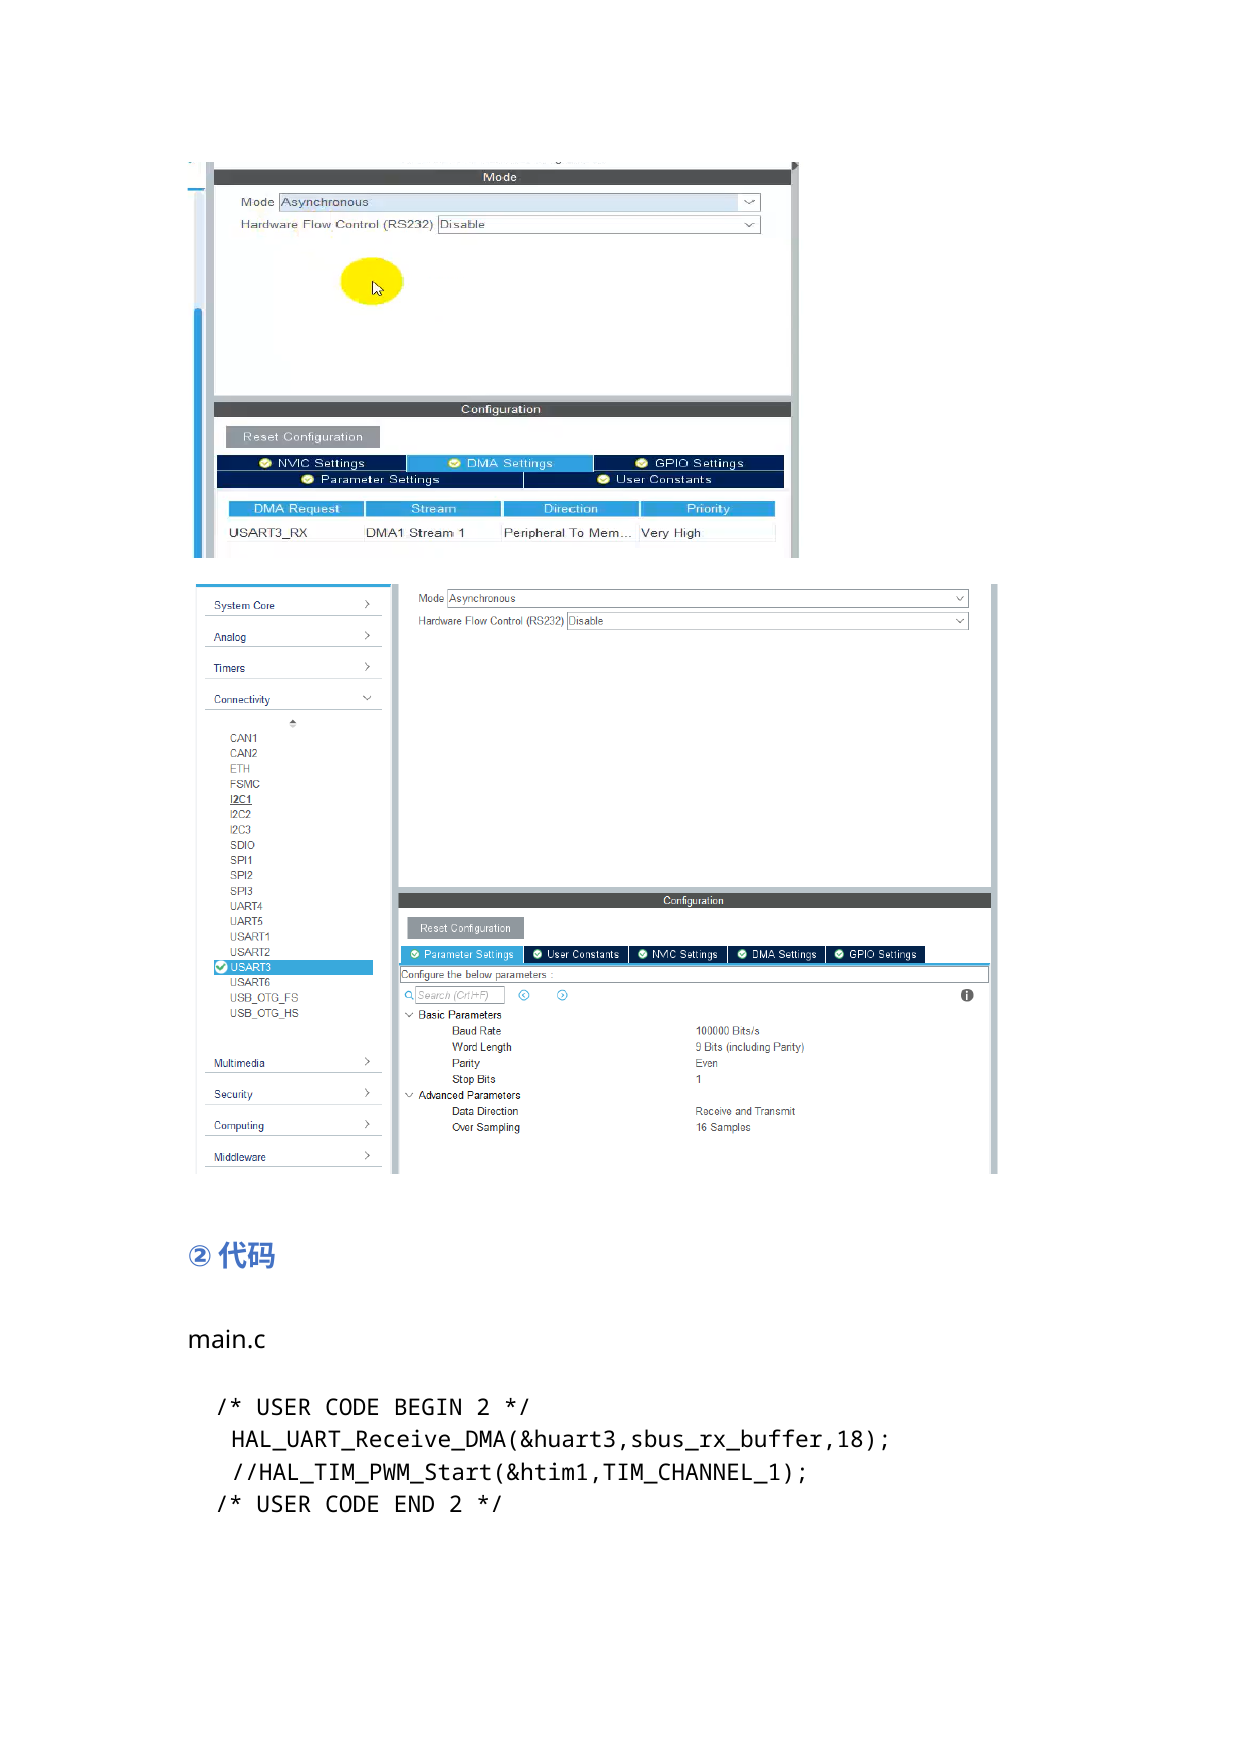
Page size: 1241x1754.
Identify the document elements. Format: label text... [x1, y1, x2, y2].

text main.c [187, 1307, 1053, 1372]
text /* USER CODE BEGIN 2 */ HAL_UART_Receive_DMA(&huart3,sbus_rx_buffer,18); //HAL_TIM_PWM_Start(&htim1,TIM_CHANNEL_1); /* USER CODE END 2 */ [187, 1390, 1053, 1520]
picture [187, 584, 1063, 1174]
picture [187, 162, 804, 558]
subtitle ②代码 [187, 1223, 1053, 1288]
